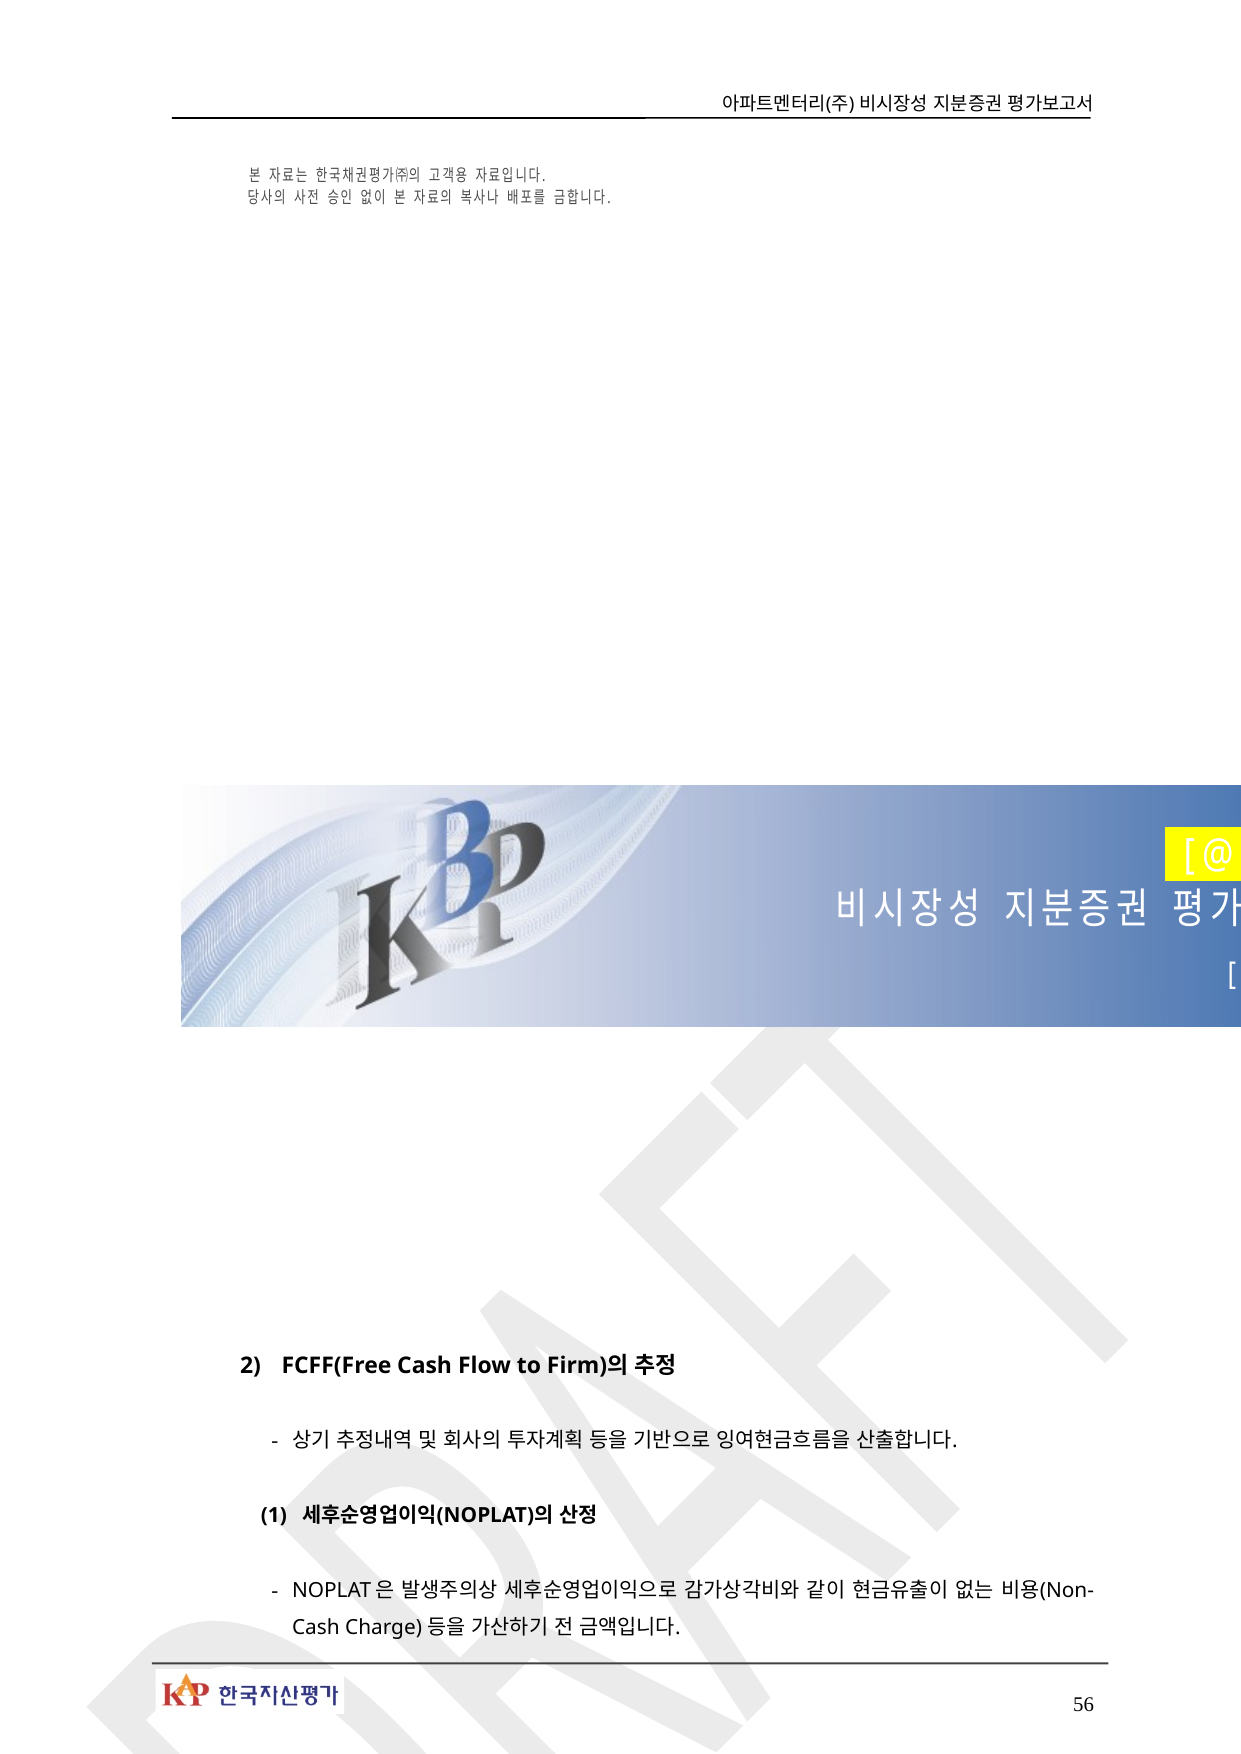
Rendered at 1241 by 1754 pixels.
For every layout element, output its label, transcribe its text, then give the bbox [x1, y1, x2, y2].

list NOPLAT은 발생주의상 세후순영업이익으로 감가상각비와 같이 현금유출이 없는 비용(Non-Cash Charge) 등을 가산하기 전 금액입니다. [271, 1569, 1094, 1644]
list 상기 추정내역 및 회사의 투자계획 등을 기반으로 잉여현금흐름을 산출합니다. [271, 1419, 1094, 1457]
list 세후순영업이익(NOPLAT)의 산정 [261, 1494, 1094, 1532]
list FCFF(Free Cash Flow to Firm)의 추정 [240, 1344, 1094, 1382]
picture [155, 1669, 345, 1714]
